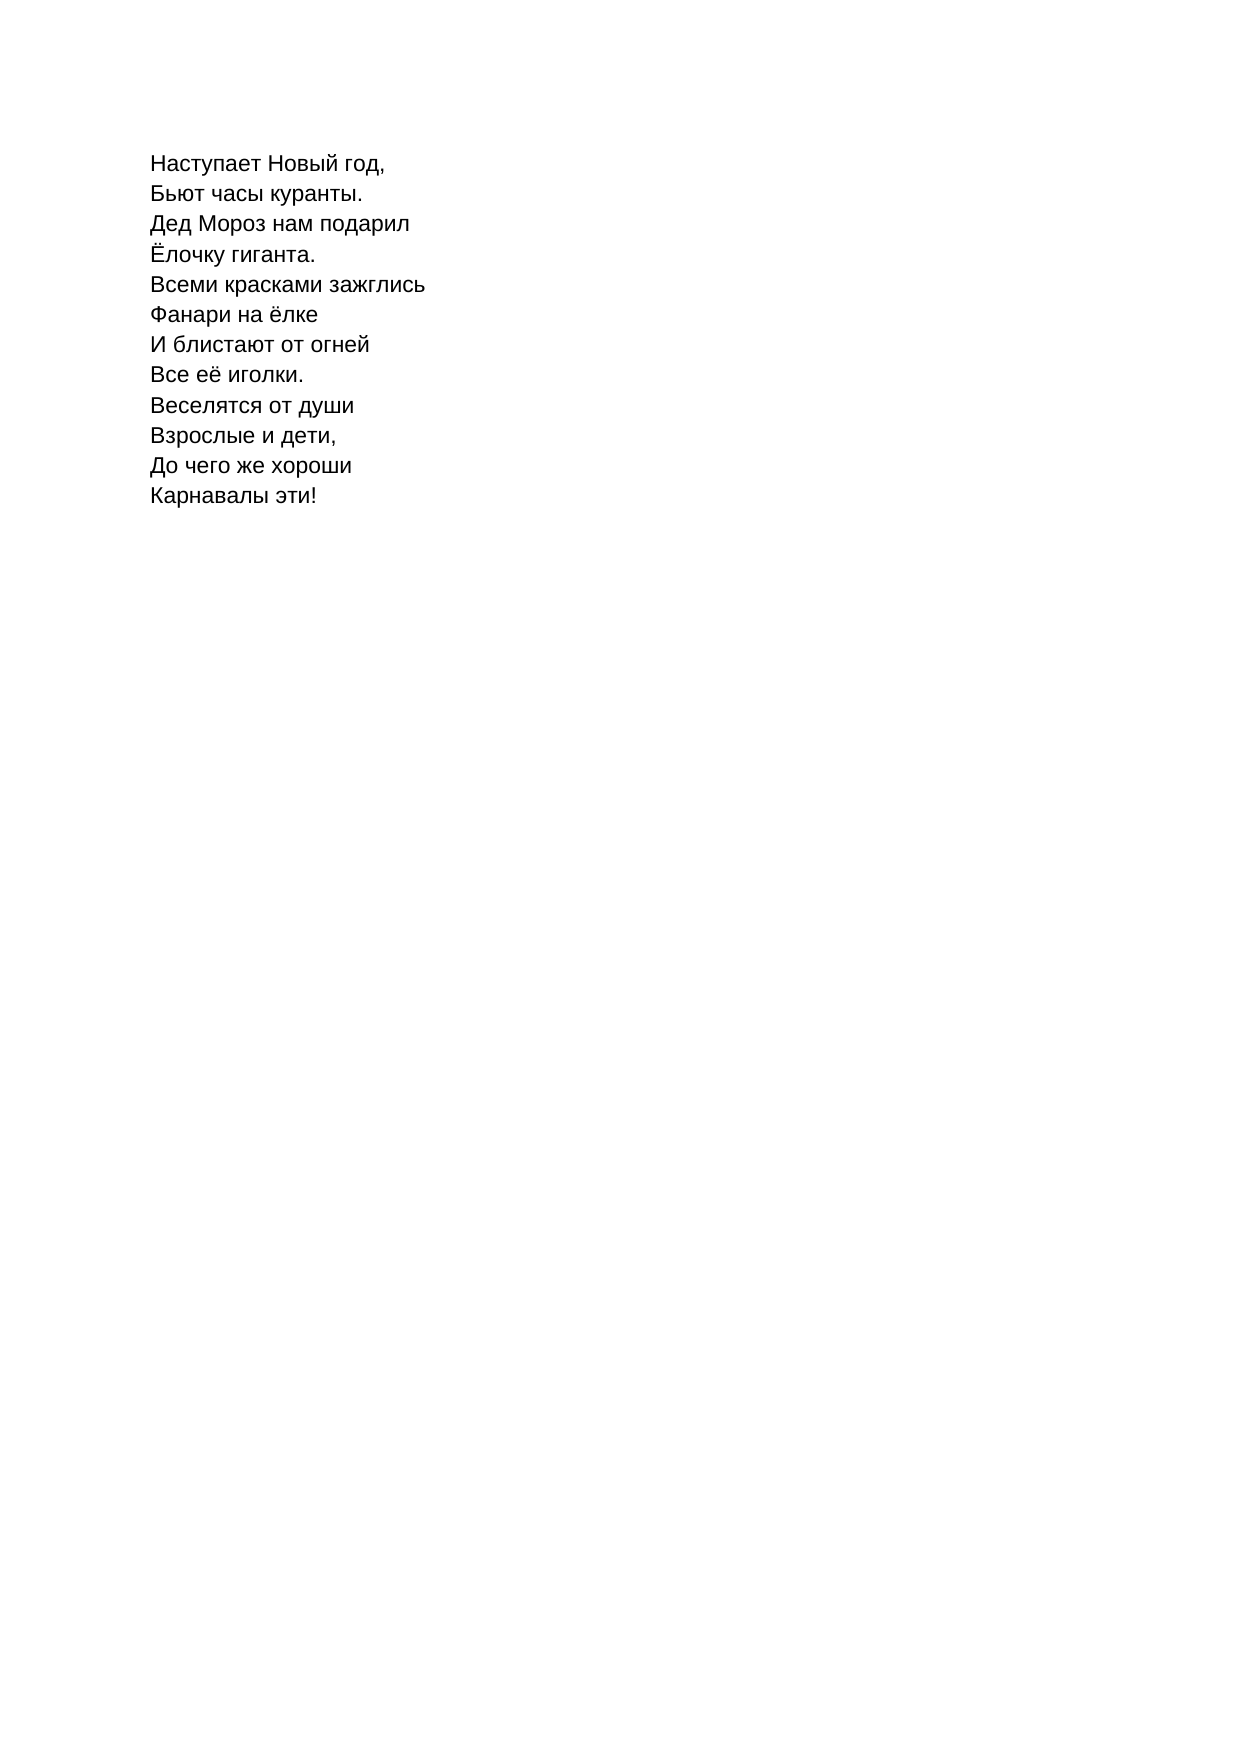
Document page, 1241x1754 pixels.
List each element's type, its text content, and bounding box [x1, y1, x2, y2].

text Бьют часы куранты. [150, 180, 1090, 207]
text Карнавалы эти! [150, 482, 1090, 509]
text Ёлочку гиганта. [150, 241, 1090, 267]
text Веселятся от души [150, 392, 1090, 418]
text И блистают от огней [150, 331, 1090, 358]
text Всеми красками зажглись [150, 271, 1090, 297]
text До чего же хороши [150, 452, 1090, 478]
text Все её иголки. [150, 361, 1090, 388]
text Дед Мороз нам подарил [150, 210, 1090, 237]
text Фанари на ёлке [150, 301, 1090, 327]
text Наступает Новый год, [150, 150, 1090, 176]
text Взрослые и дети, [150, 422, 1090, 448]
